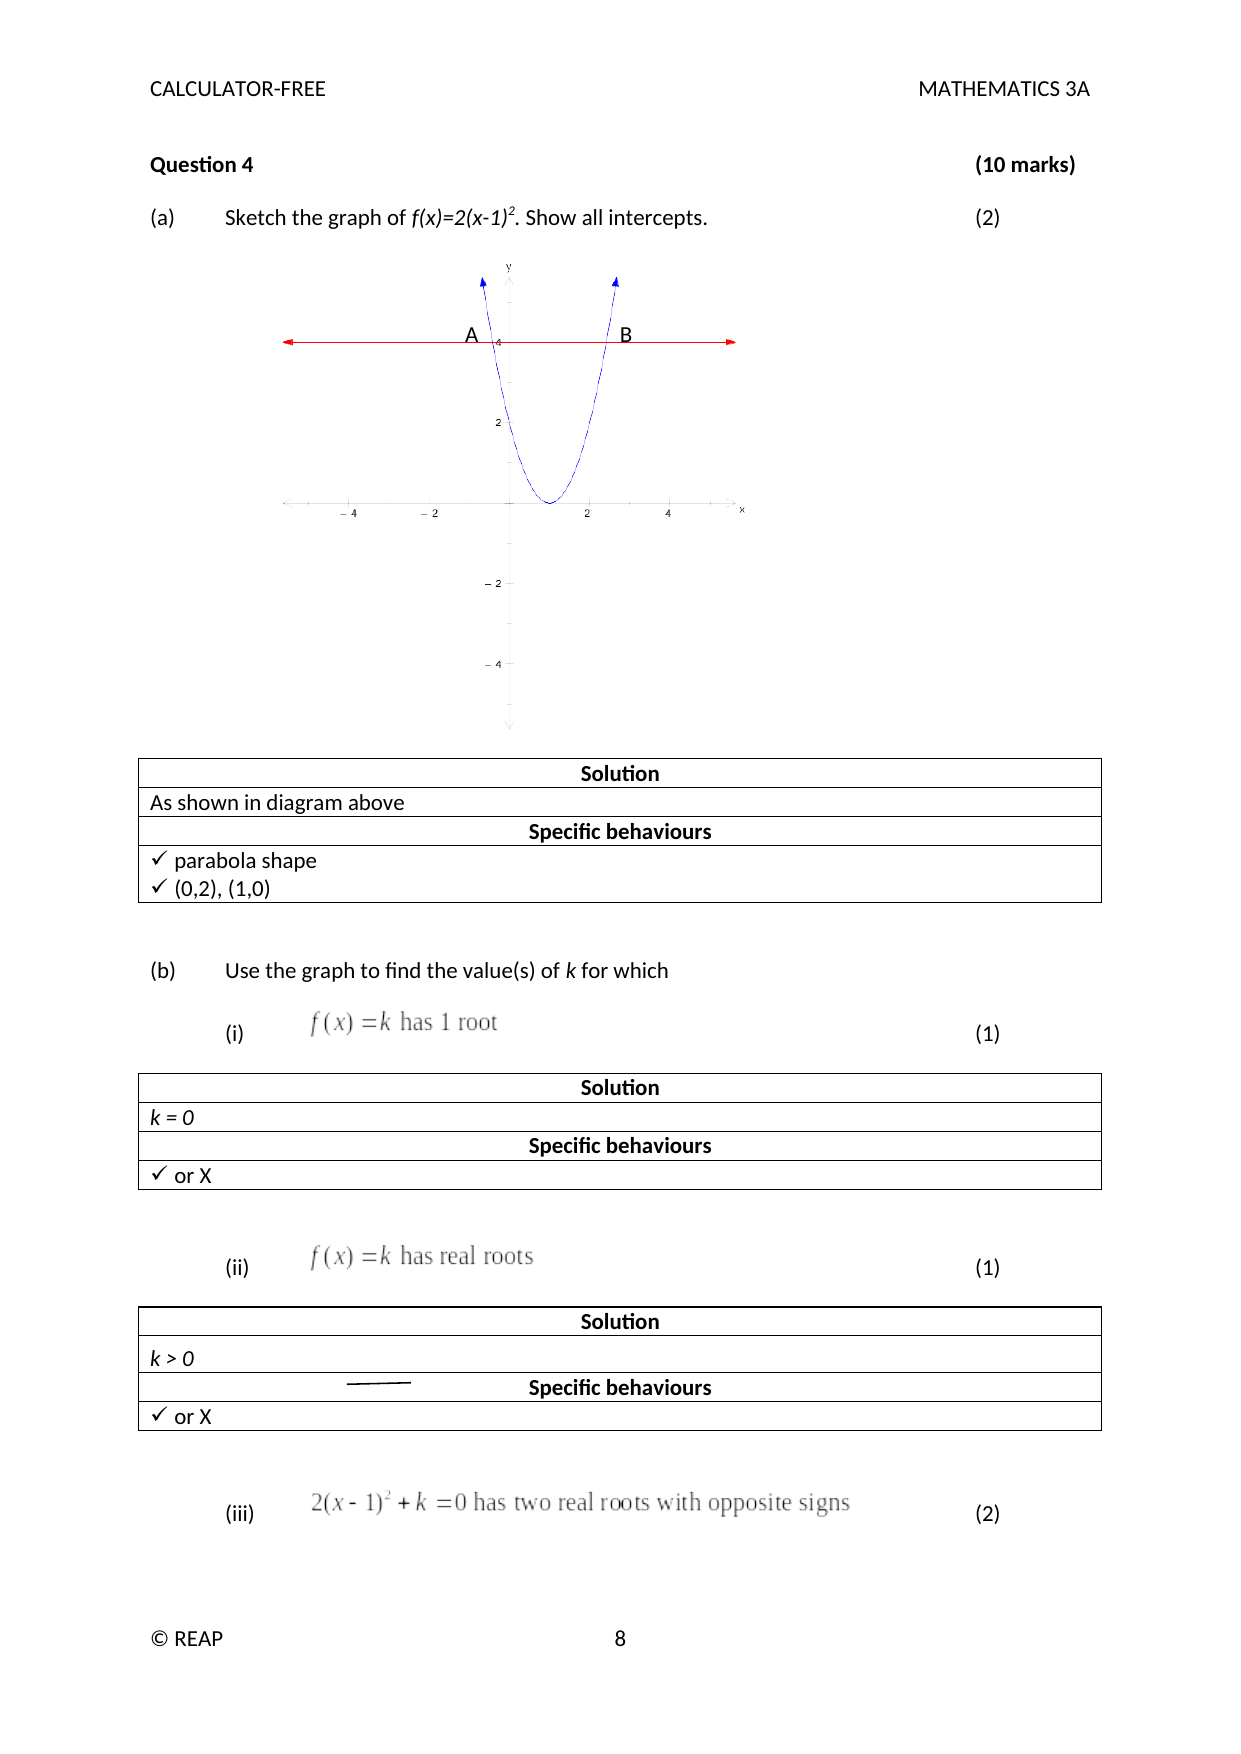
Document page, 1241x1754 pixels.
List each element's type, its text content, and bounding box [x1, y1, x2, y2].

table_cell k = 0 [139, 1103, 1101, 1131]
text Question 4 (10 marks) [150, 150, 1090, 178]
text (i) (1) [150, 1009, 1090, 1047]
text (b) Use the graph to find the value(s) of k for which [150, 956, 1090, 984]
table_cell Specific behaviours [139, 1373, 1101, 1401]
text (iii) (2) [150, 1484, 1090, 1527]
table_cell As shown in diagram above [139, 788, 1101, 816]
table_cell k > 0 [139, 1336, 1101, 1372]
table_cell Specific behaviours [139, 1132, 1101, 1160]
table_cell Specific behaviours [139, 817, 1101, 845]
table_cell parabola shape (0,2), (1,0) [139, 846, 1101, 902]
table_header Solution [139, 759, 1101, 787]
table_cell or X [139, 1161, 1101, 1189]
text (ii) (1) [150, 1243, 1090, 1281]
text (a) Sketch the graph of f(x)=2(x-1)2. Show all intercepts. (2) [150, 203, 1090, 231]
table_header Solution [139, 1308, 1101, 1335]
table_header Solution [139, 1074, 1101, 1102]
table_cell or X [139, 1402, 1101, 1430]
